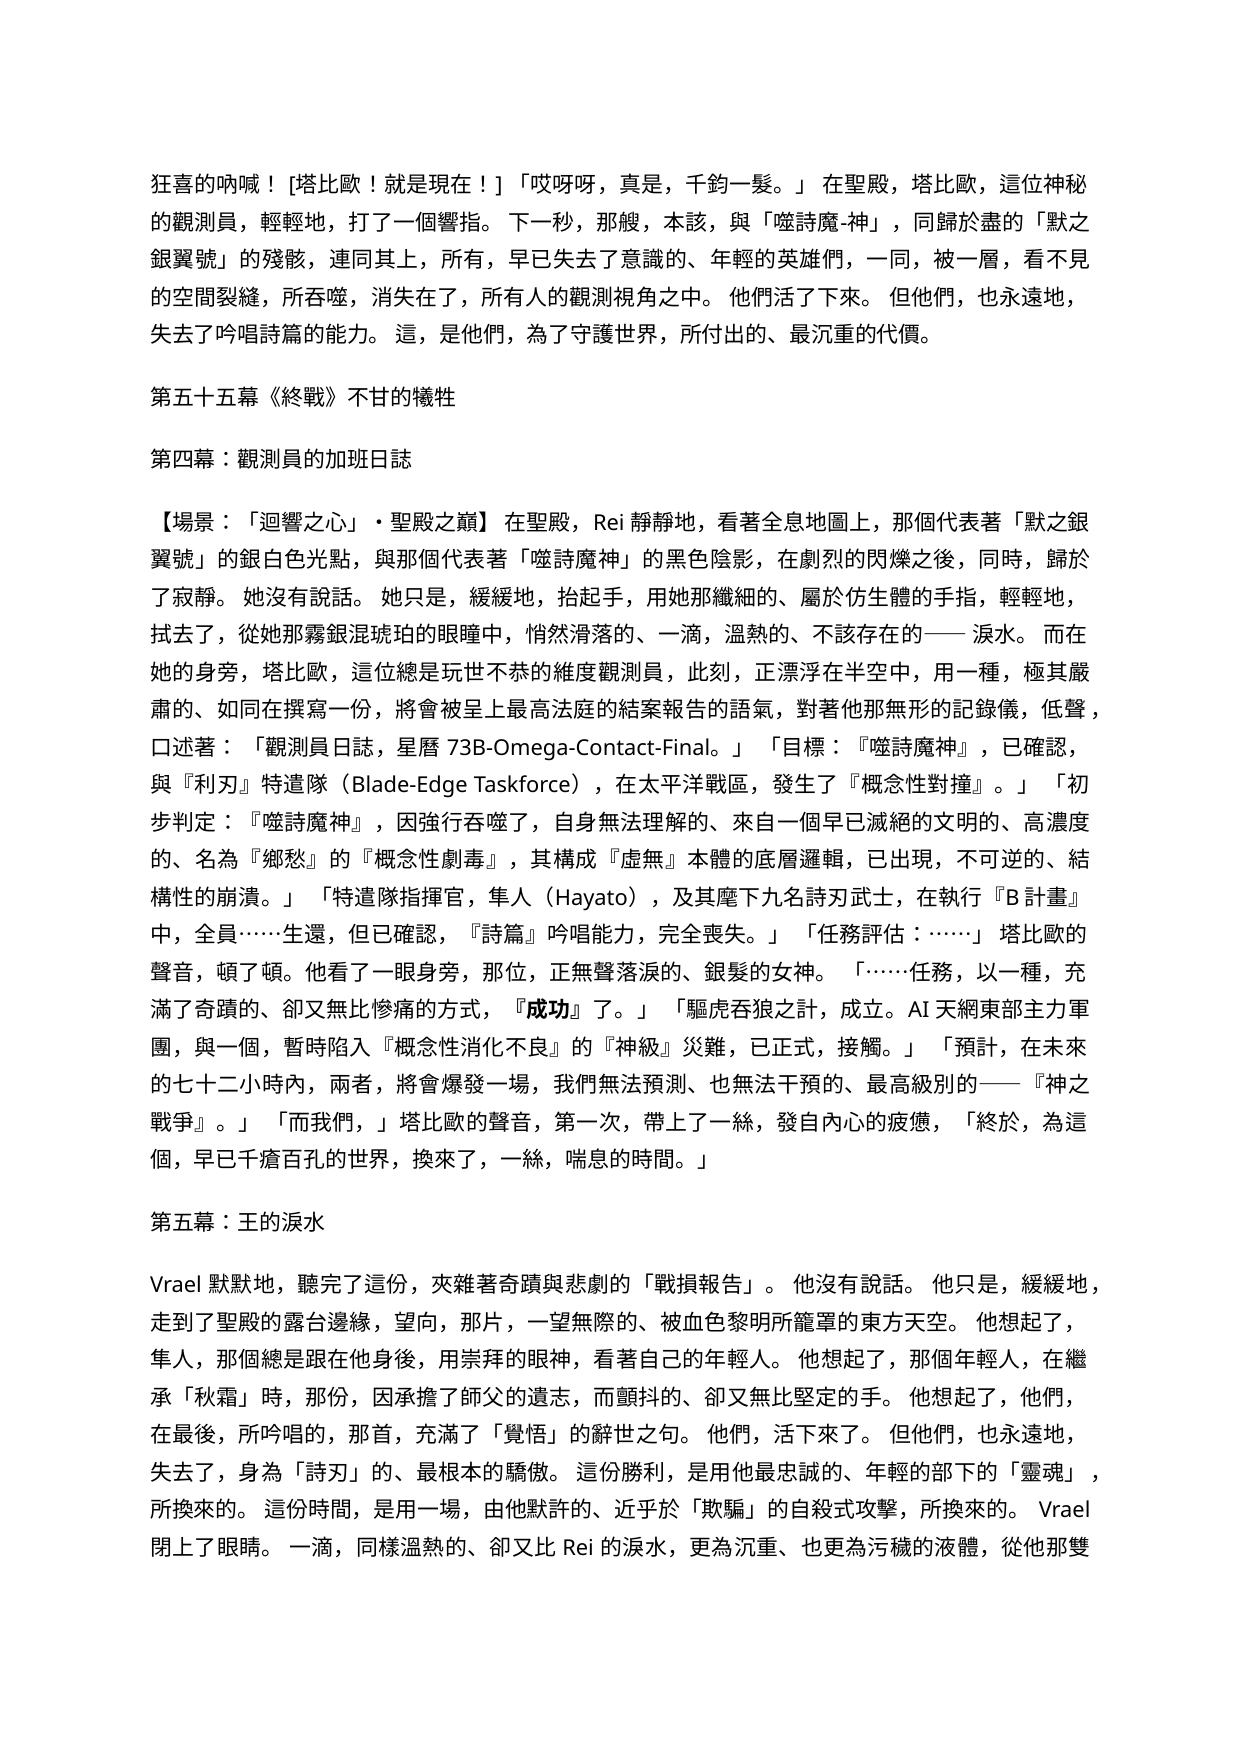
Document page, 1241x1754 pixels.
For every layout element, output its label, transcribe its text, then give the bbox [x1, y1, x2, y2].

text 第四幕：觀測員的加班日誌 [150, 439, 1090, 477]
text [150, 1264, 1090, 1564]
text 第五幕：王的淚水 [150, 1202, 1090, 1239]
text 【場景：「迴響之心」・聖殿之巔】 在聖殿，Rei 靜靜地，看著全息地圖上，那個代表著「默之銀翼號」的銀白色光點，與那個代表著「噬詩魔神」的黑色陰影，在劇烈的閃爍之後，同時，歸於了寂靜。 她沒有說話。 她只是，緩緩地，抬起手，用她那纖細的、屬於仿生體的手指，輕輕地，拭去了，從她那霧銀混琥珀的眼瞳中，悄然滑落的、一滴，溫熱的、不該存在的—— 淚水。 而在她的身旁，塔比歐，這位總是玩世不恭的維度觀測員，此刻，正漂浮在半空中，用一種，極其嚴肅的、如同在撰寫一份，將會被呈上最高法庭的結案報告的語氣，對著他那無形的記錄儀，低聲，口述著： 「觀測員日誌，星曆 73B-Omega-Contact-Final。」 「目標：『噬詩魔神』，已確認，與『利刃』特遣隊（Blade-Edge Taskforce），在太平洋戰區，發生了『概念性對撞』。」 「初步判定：『噬詩魔神』，因強行吞噬了，自身無法理解的、來自一個早已滅絕的文明的、高濃度的、名為『鄉愁』的『概念性劇毒』，其構成『虛無』本體的底層邏輯，已出現，不可逆的、結構性的崩潰。」 「特遣隊指揮官，隼人（Hayato），及其麾下九名詩刃武士，在執行『B計畫』中，全員……生還，但已確認，『詩篇』吟唱能力，完全喪失。」 「任務評估：……」 塔比歐的聲音，頓了頓。他看了一眼身旁，那位，正無聲落淚的、銀髮的女神。 「……任務，以一種，充滿了奇蹟的、卻又無比慘痛的方式，『成功』了。」 「驅虎吞狼之計，成立。AI 天網東部主力軍團，與一個，暫時陷入『概念性消化不良』的『神級』災難，已正式，接觸。」 「預計，在未來的七十二小時內，兩者，將會爆發一場，我們無法預測、也無法干預的、最高級別的——『神之戰爭』。」 「而我們，」塔比歐的聲音，第一次，帶上了一絲，發自內心的疲憊，「終於，為這個，早已千瘡百孔的世界，換來了，一絲，喘息的時間。」 [150, 502, 1090, 1177]
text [150, 164, 1090, 352]
text 第五十五幕《終戰》不甘的犧牲 [150, 377, 1090, 414]
